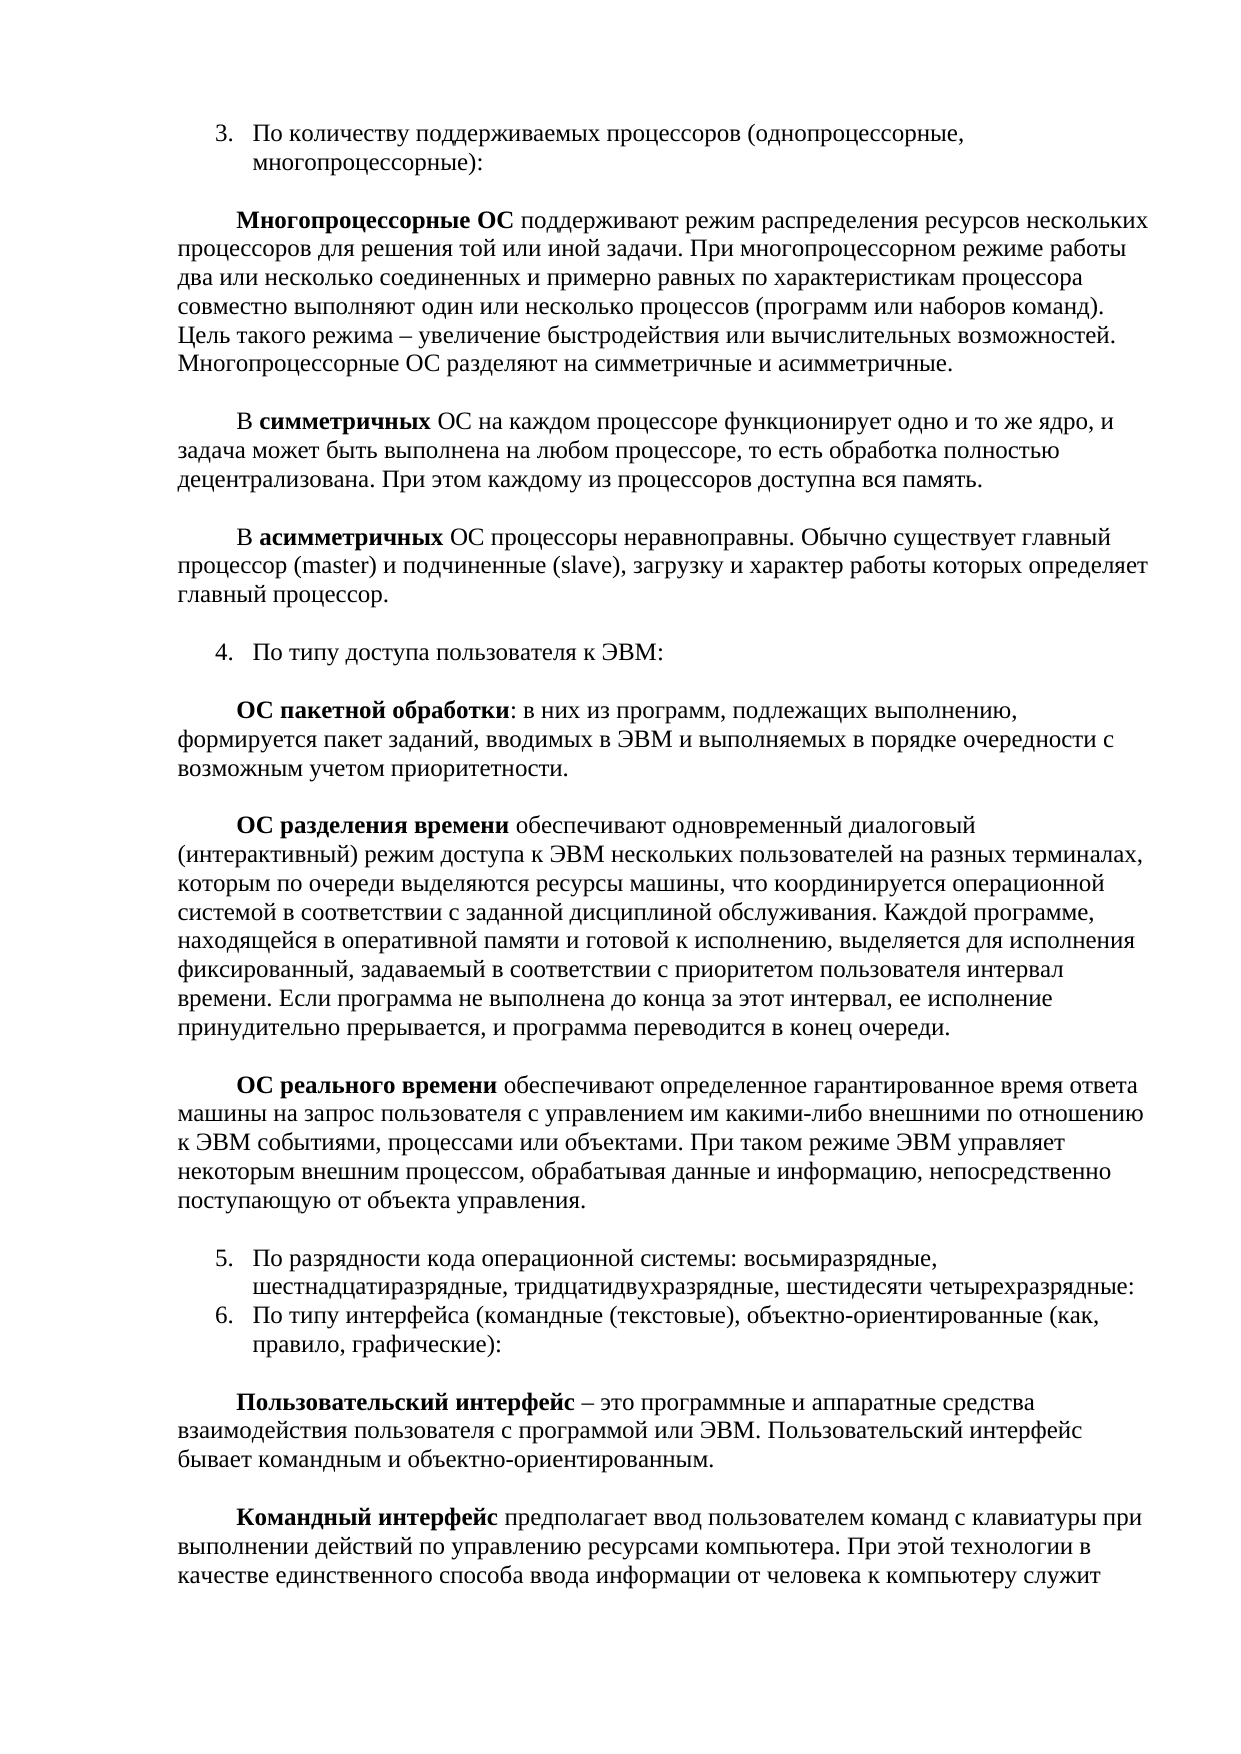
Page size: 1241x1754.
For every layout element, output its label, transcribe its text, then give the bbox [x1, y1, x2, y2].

list По типу доступа пользователя к ЭВМ: [215, 637, 1152, 666]
list По типу интерфейса (командные (текстовые), объектно-ориентированные (как, правило, графические): [215, 1300, 1152, 1358]
text В асимметричных ОС процессоры неравноправны. Обычно существует главный процессор (master) и подчиненные (slave), загрузку и характер работы которых определяет главный процессор. [177, 522, 1152, 608]
text ОС реального времени обеспечивают определенное гарантированное время ответа машины на запрос пользователя с управлением им какими-либо внешними по отношению к ЭВМ событиями, процессами или объектами. При таком режиме ЭВМ управляет некоторым внешним процессом, обрабатывая данные и информацию, непосредственно поступающую от объекта управления. [177, 1070, 1152, 1213]
text Пользовательский интерфейс – это программные и аппаратные средства взаимодействия пользователя с программой или ЭВМ. Пользовательский интерфейс бывает командным и объектно-ориентированным. [177, 1387, 1152, 1473]
list По количеству поддерживаемых процессоров (однопроцессорные, многопроцессорные): [215, 118, 1152, 176]
text ОС пакетной обработки: в них из программ, подлежащих выполнению, формируется пакет заданий, вводимых в ЭВМ и выполняемых в порядке очередности с возможным учетом приоритетности. [177, 695, 1152, 781]
text Многопроцессорные ОС поддерживают режим распределения ресурсов нескольких процессоров для решения той или иной задачи. При многопроцессорном режиме работы два или несколько соединенных и примерно равных по характеристикам процессора совместно выполняют один или несколько процессов (программ или наборов команд). Цель такого режима – увеличение быстродействия или вычислительных возможностей. Многопроцессорные ОС разделяют на симметричные и асимметричные. [177, 205, 1152, 377]
text ОС разделения времени обеспечивают одновременный диалоговый (интерактивный) режим доступа к ЭВМ нескольких пользователей на разных терминалах, которым по очереди выделяются ресурсы машины, что координируется операционной системой в соответствии с заданной дисциплиной обслуживания. Каждой программе, находящейся в оперативной памяти и готовой к исполнению, выделяется для исполнения фиксированный, задаваемый в соответствии с приоритетом пользователя интервал времени. Если программа не выполнена до конца за этот интервал, ее исполнение принудительно прерывается, и программа переводится в конец очереди. [177, 811, 1152, 1041]
list По разрядности кода операционной системы: восьмиразрядные, шестнадцатиразрядные, тридцатидвухразрядные, шестидесяти четырехразрядные: [215, 1243, 1152, 1300]
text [177, 1502, 1152, 1588]
text В симметричных ОС на каждом процессоре функционирует одно и то же ядро, и задача может быть выполнена на любом процессоре, то есть обработка полностью децентрализована. При этом каждому из процессоров доступна вся память. [177, 406, 1152, 493]
